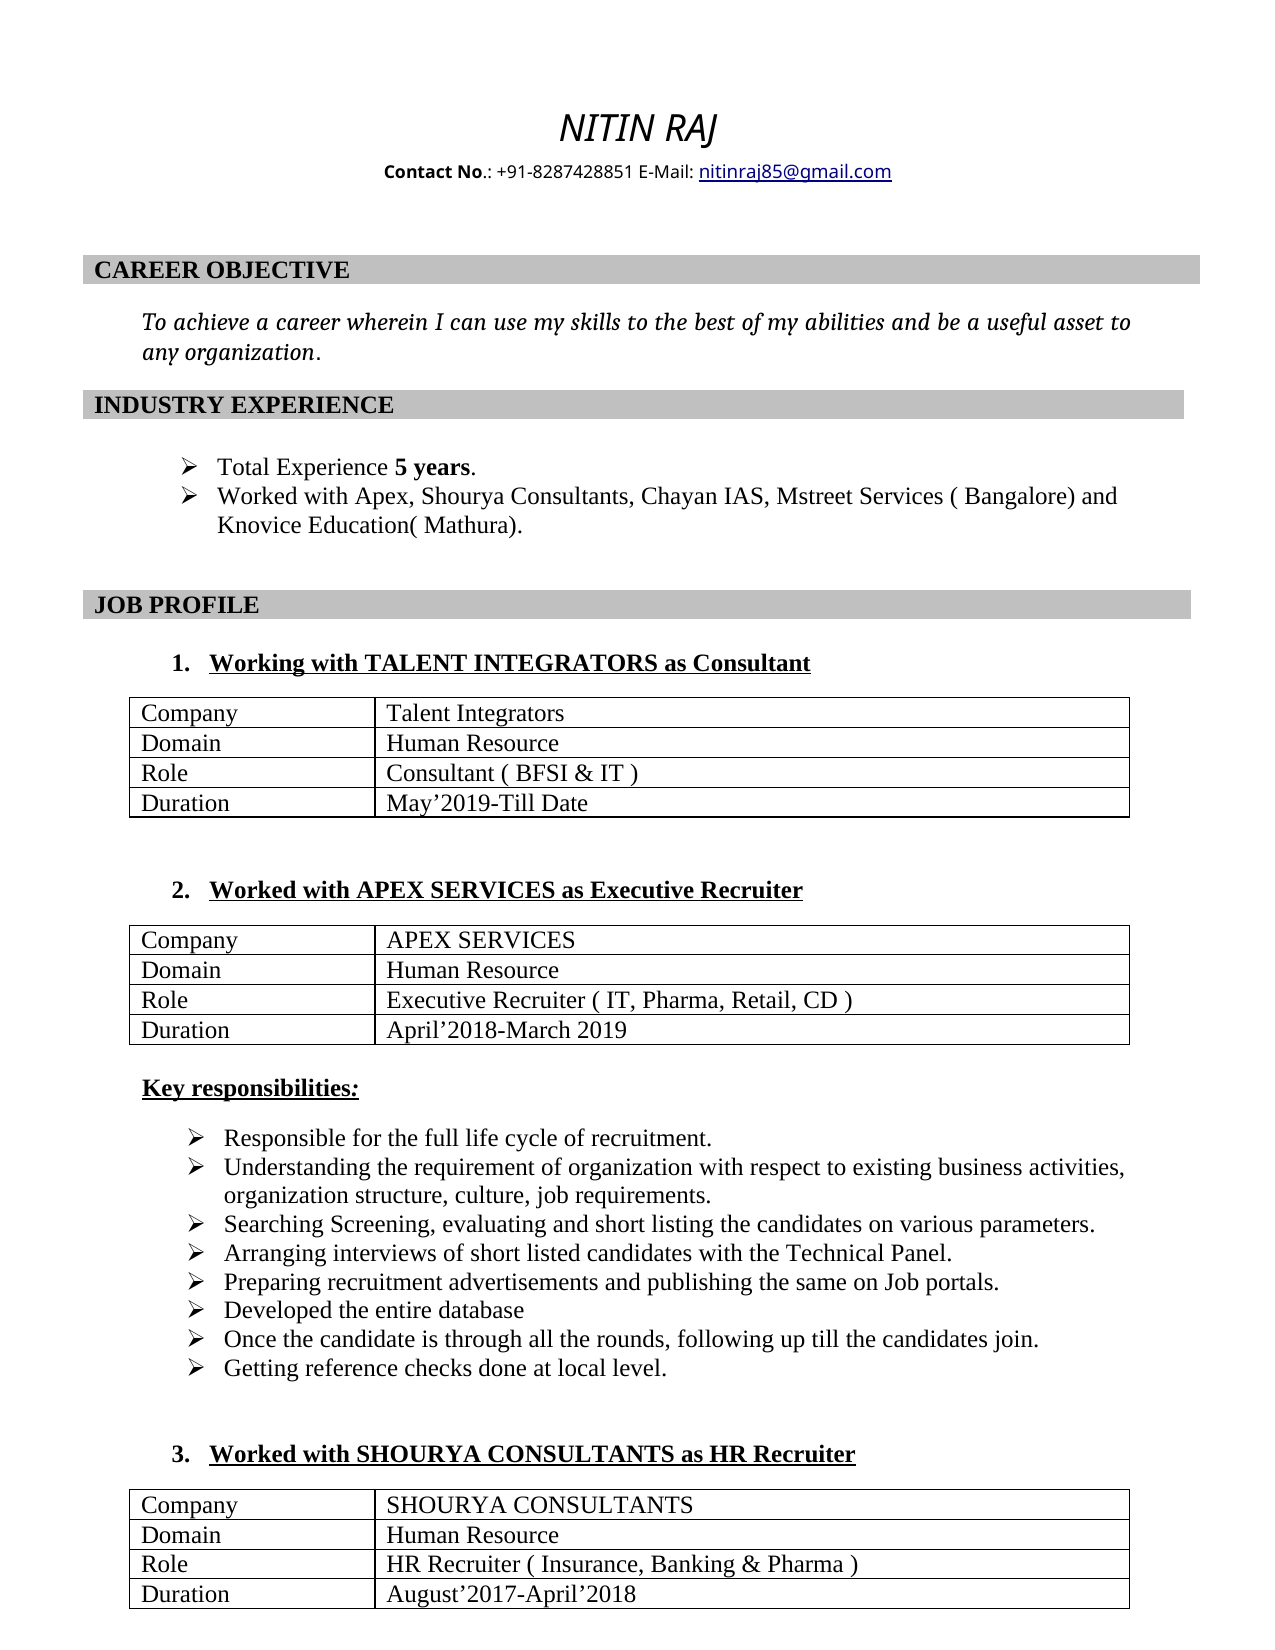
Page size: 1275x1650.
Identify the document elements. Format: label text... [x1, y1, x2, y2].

list Preparing recruitment advertisements and publishing the same on Job portals. [186, 1267, 1133, 1296]
table_cell Human Resource [376, 1520, 1129, 1548]
table_header Company [130, 926, 374, 954]
list Working with TALENT INTEGRATORS as Consultant [171, 648, 1133, 676]
table_cell Human Resource [376, 728, 1129, 757]
list Worked with SHOURYA CONSULTANTS as HR Recruiter [171, 1439, 1133, 1468]
list Arranging interviews of short listed candidates with the Technical Panel. [186, 1238, 1133, 1267]
table_cell Duration [130, 788, 374, 816]
table_cell Role [130, 758, 374, 787]
table_header CAREER OBJECTIVE [83, 255, 1200, 284]
table_cell Role [130, 985, 374, 1014]
table_header INDUSTRY EXPERIENCE [83, 390, 1184, 419]
list Total Experience 5 years. [179, 452, 1133, 481]
text Key responsibilities: [142, 1073, 1133, 1102]
table_cell Role [130, 1550, 374, 1578]
table_cell Human Resource [376, 955, 1129, 984]
table_cell May’2019-Till Date [376, 788, 1129, 816]
table_cell August’2017-April’2018 [376, 1579, 1129, 1608]
table_cell Duration [130, 1579, 374, 1608]
list Developed the entire database [186, 1296, 1133, 1324]
list Worked with Apex, Shourya Consultants, Chayan IAS, Mstreet Services ( Bangalore) and Knovice Education( Mathura). [179, 481, 1133, 538]
list Responsible for the full life cycle of recruitment. [186, 1123, 1133, 1152]
table_cell Domain [130, 728, 374, 757]
list Once the candidate is through all the rounds, following up till the candidates join. [186, 1324, 1133, 1353]
list Worked with APEX SERVICES as Executive Recruiter [171, 875, 1133, 904]
table_cell Consultant ( BFSI & IT ) [376, 758, 1129, 787]
table_header JOB PROFILE [83, 590, 1191, 619]
text Contact No.: +91-8287428851 E-Mail: nitinraj85@gmail.com [142, 158, 1133, 184]
table_cell Executive Recruiter ( IT, Pharma, Retail, CD ) [376, 985, 1129, 1014]
table_header APEX SERVICES [376, 926, 1129, 954]
list Understanding the requirement of organization with respect to existing business activities, organization structure, culture, job requirements. [186, 1152, 1133, 1209]
table_cell Domain [130, 1520, 374, 1548]
table_header Company [130, 698, 374, 727]
text To achieve a career wherein I can use my skills to the best of my abilities and be a useful asset to any organization. [142, 308, 1133, 366]
list Getting reference checks done at local level. [186, 1353, 1133, 1382]
subtitle NITIN RAJ [142, 101, 1133, 152]
table_header SHOURYA CONSULTANTS [376, 1490, 1129, 1519]
list Searching Screening, evaluating and short listing the candidates on various parameters. [186, 1209, 1133, 1238]
table_cell Domain [130, 955, 374, 984]
table_cell April’2018-March 2019 [376, 1015, 1129, 1044]
table_header Talent Integrators [376, 698, 1129, 727]
table_cell HR Recruiter ( Insurance, Banking & Pharma ) [376, 1550, 1129, 1578]
table_header Company [130, 1490, 374, 1519]
table_cell Duration [130, 1015, 374, 1044]
